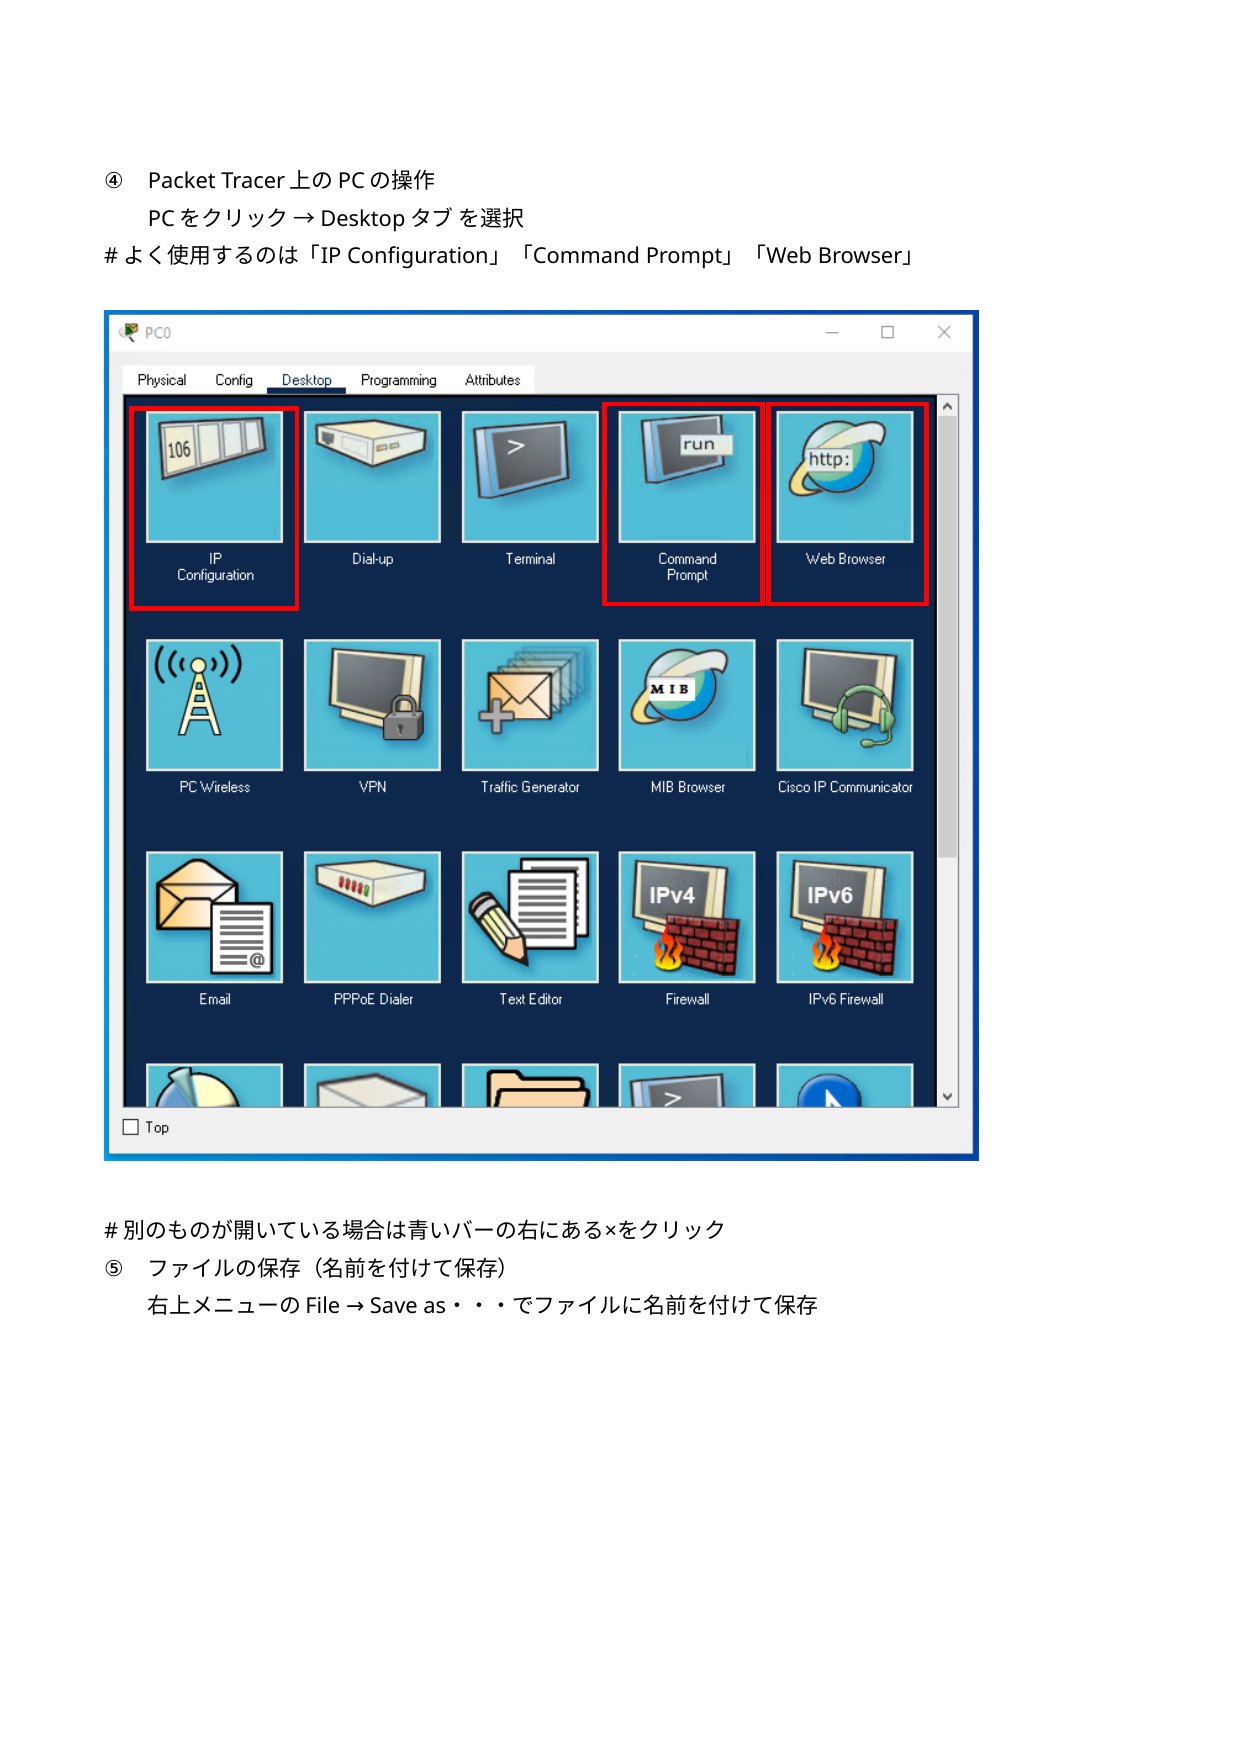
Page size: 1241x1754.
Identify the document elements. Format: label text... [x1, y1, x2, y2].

text ⑤ ファイルの保存（名前を付けて保存） [60, 1248, 1180, 1286]
text 右上メニューのFile → Save as・・・でファイルに名前を付けて保存 [60, 1286, 1180, 1323]
text # 別のものが開いている場合は青いバーの右にある×をクリック [60, 1211, 1180, 1248]
text PCをクリック → Desktopタブ を選択 [60, 198, 1180, 236]
text # よく使用するのは「IP Configuration」「Command Prompt」「Web Browser」 [60, 236, 1180, 273]
text ④ Packet Tracer上のPCの操作 [60, 161, 1180, 198]
